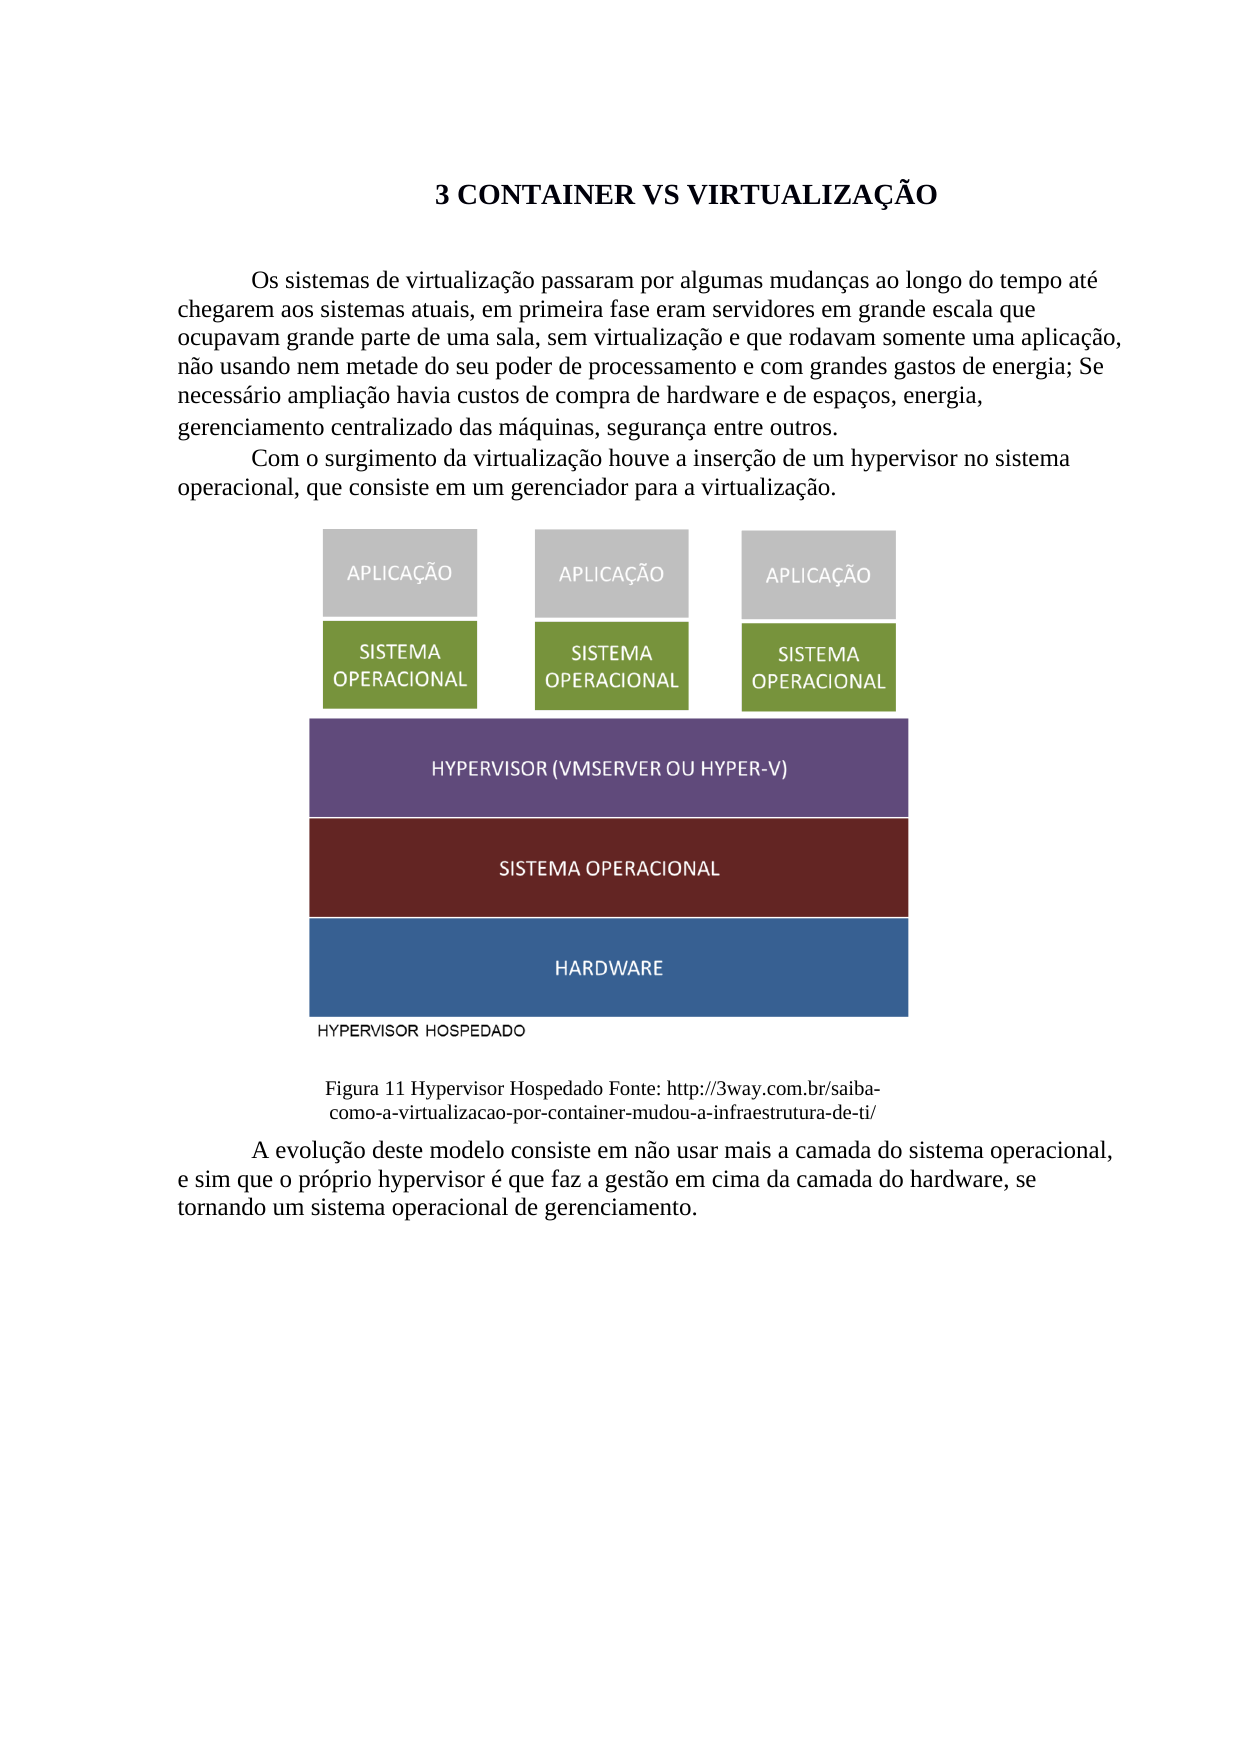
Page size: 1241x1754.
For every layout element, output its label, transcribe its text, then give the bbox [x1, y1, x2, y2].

text Os sistemas de virtualização passaram por algumas mudanças ao longo do tempo até chegarem aos sistemas atuais, em primeira fase eram servidores em grande escala que ocupavam grande parte de uma sala, sem virtualização e que rodavam somente uma aplicação, não usando nem metade do seu poder de processamento e com grandes gastos de energia; Se necessário ampliação havia custos de compra de hardware e de espaços, energia, gerenciamento centralizado das máquinas, segurança entre outros. [177, 265, 1122, 443]
picture [308, 529, 909, 1049]
text A evolução deste modelo consiste em não usar mais a camada do sistema operacional, e sim que o próprio hypervisor é que faz a gestão em cima da camada do hardware, se tornando um sistema operacional de gerenciamento. [177, 1135, 1122, 1221]
text 3 Container vs Virtualização [177, 177, 1122, 211]
text Com o surgimento da virtualização houve a inserção de um hypervisor no sistema operacional, que consiste em um gerenciador para a virtualização. [177, 443, 1122, 500]
